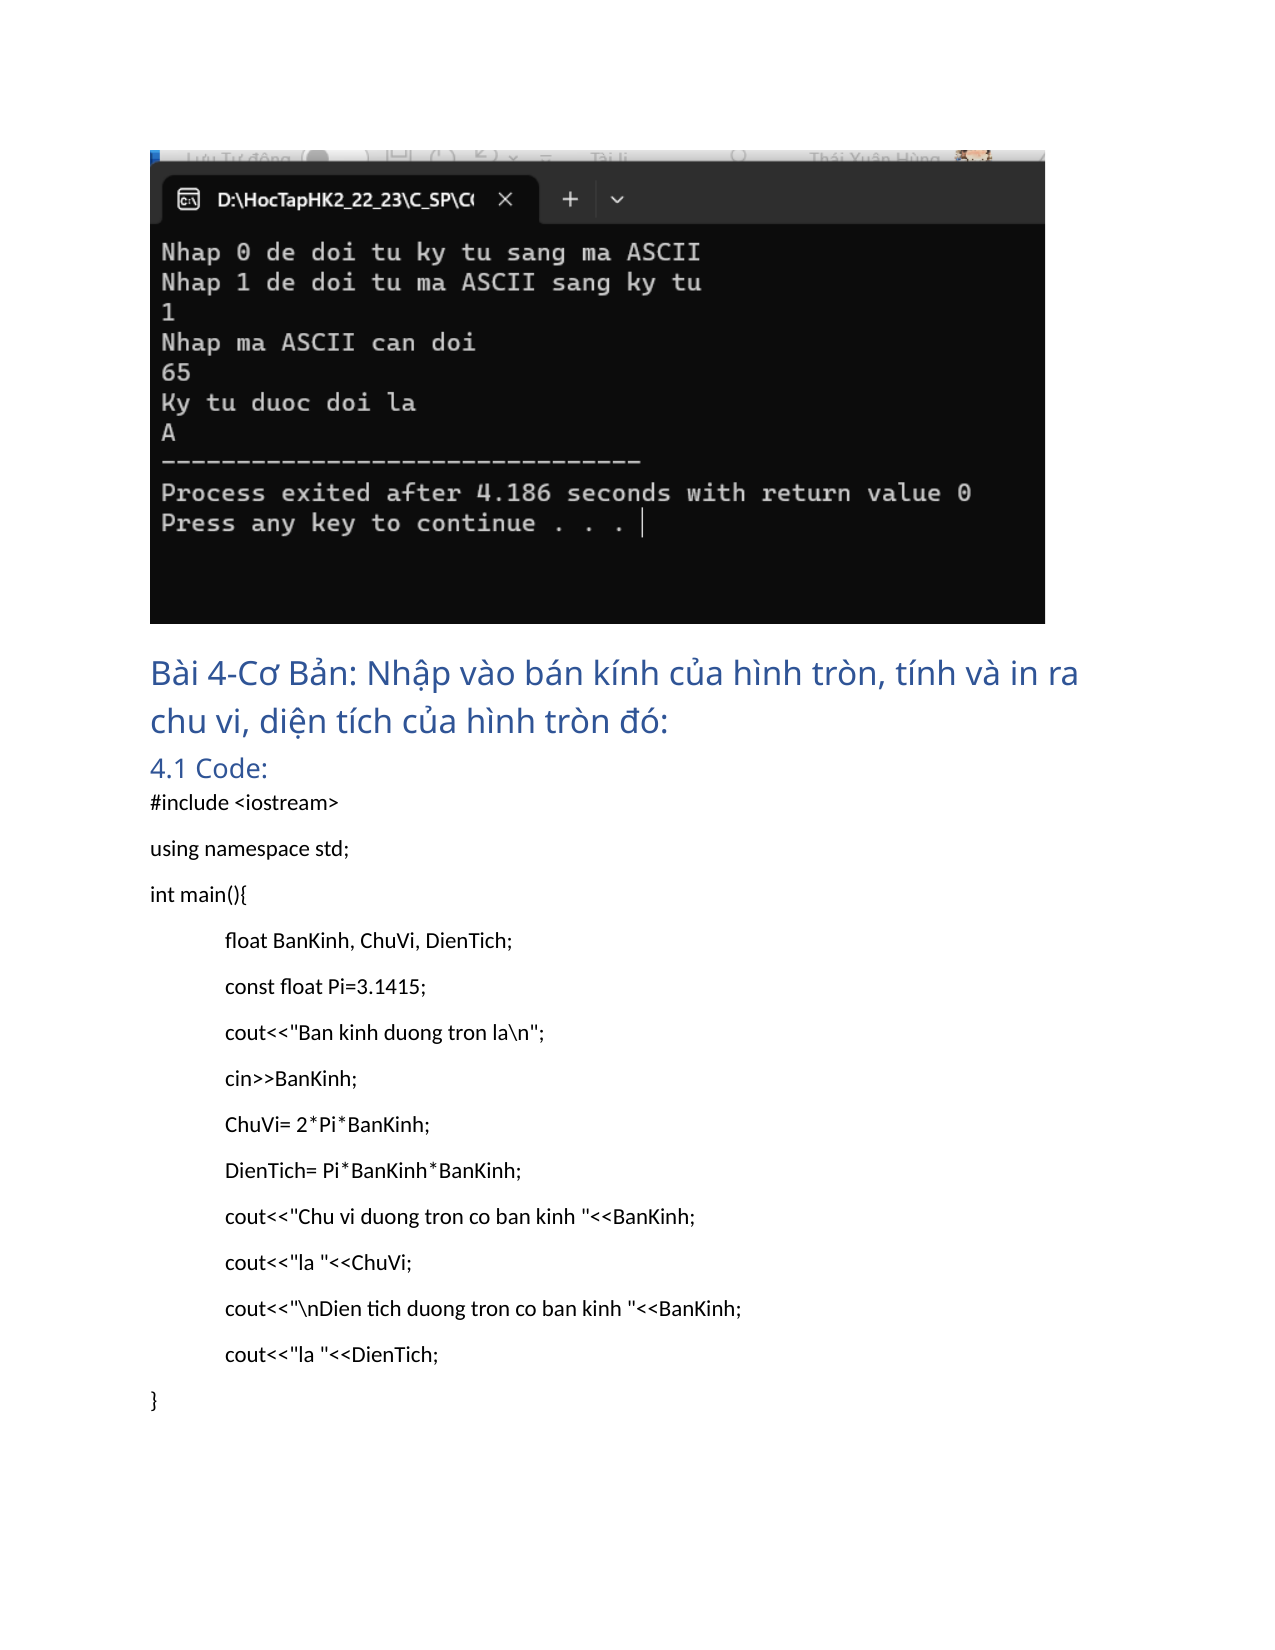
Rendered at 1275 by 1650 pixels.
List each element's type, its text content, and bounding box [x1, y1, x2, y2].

text float BanKinh, ChuVi, DienTich; [150, 926, 1125, 954]
subtitle 4.1 Code: [150, 749, 1125, 786]
text cin>>BanKinh; [150, 1064, 1125, 1092]
picture [150, 150, 1046, 624]
text cout<<"Chu vi duong tron co ban kinh "<<BanKinh; [150, 1202, 1125, 1231]
text const float Pi=3.1415; [150, 972, 1125, 1000]
text ChuVi= 2*Pi*BanKinh; [150, 1110, 1125, 1138]
subtitle Bài 4-Cơ Bản: Nhập vào bán kính của hình tròn, tính và in ra chu vi, diện tích của hình tròn đó: [150, 650, 1125, 743]
text cout<<"\nDien tich duong tron co ban kinh "<<BanKinh; [150, 1294, 1125, 1323]
text DienTich= Pi*BanKinh*BanKinh; [150, 1156, 1125, 1184]
text #include <iostream> [150, 788, 1125, 816]
text cout<<"la "<<ChuVi; [150, 1248, 1125, 1277]
text cout<<"la "<<DienTich; [150, 1341, 1125, 1369]
text using namespace std; [150, 834, 1125, 862]
text } [150, 1387, 1125, 1415]
text int main(){ [150, 880, 1125, 908]
text cout<<"Ban kinh duong tron la\n"; [150, 1018, 1125, 1046]
